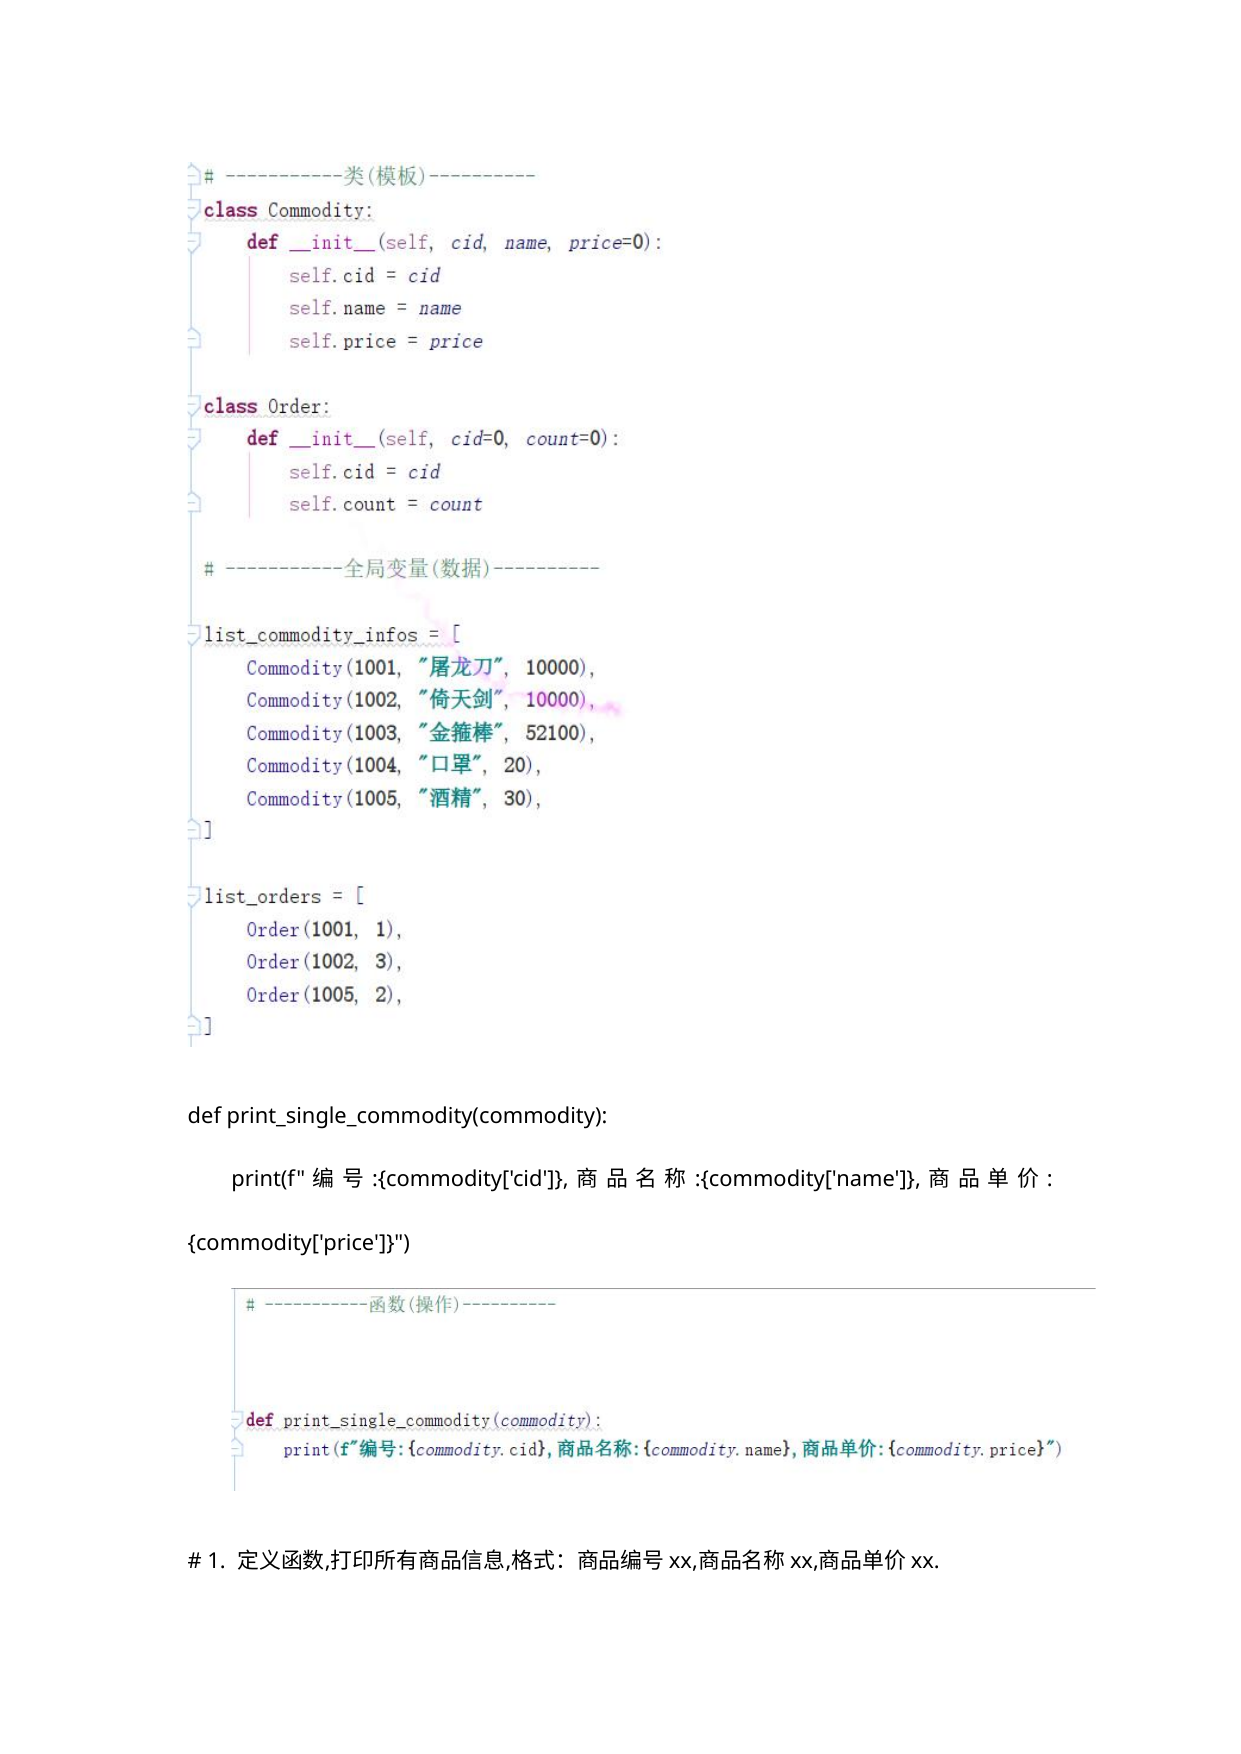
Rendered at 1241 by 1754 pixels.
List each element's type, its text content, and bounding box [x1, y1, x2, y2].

text def print_single_commodity(commodity): [187, 1099, 1053, 1131]
text # 1. 定义函数,打印所有商品信息,格式：商品编号xx,商品名称xx,商品单价xx. [187, 1542, 1053, 1575]
picture [187, 162, 755, 1047]
text print(f"编号:{commodity['cid']},商品名称:{commodity['name']},商品单价:{commodity['price']}") [187, 1161, 1053, 1258]
picture [231, 1288, 1096, 1491]
